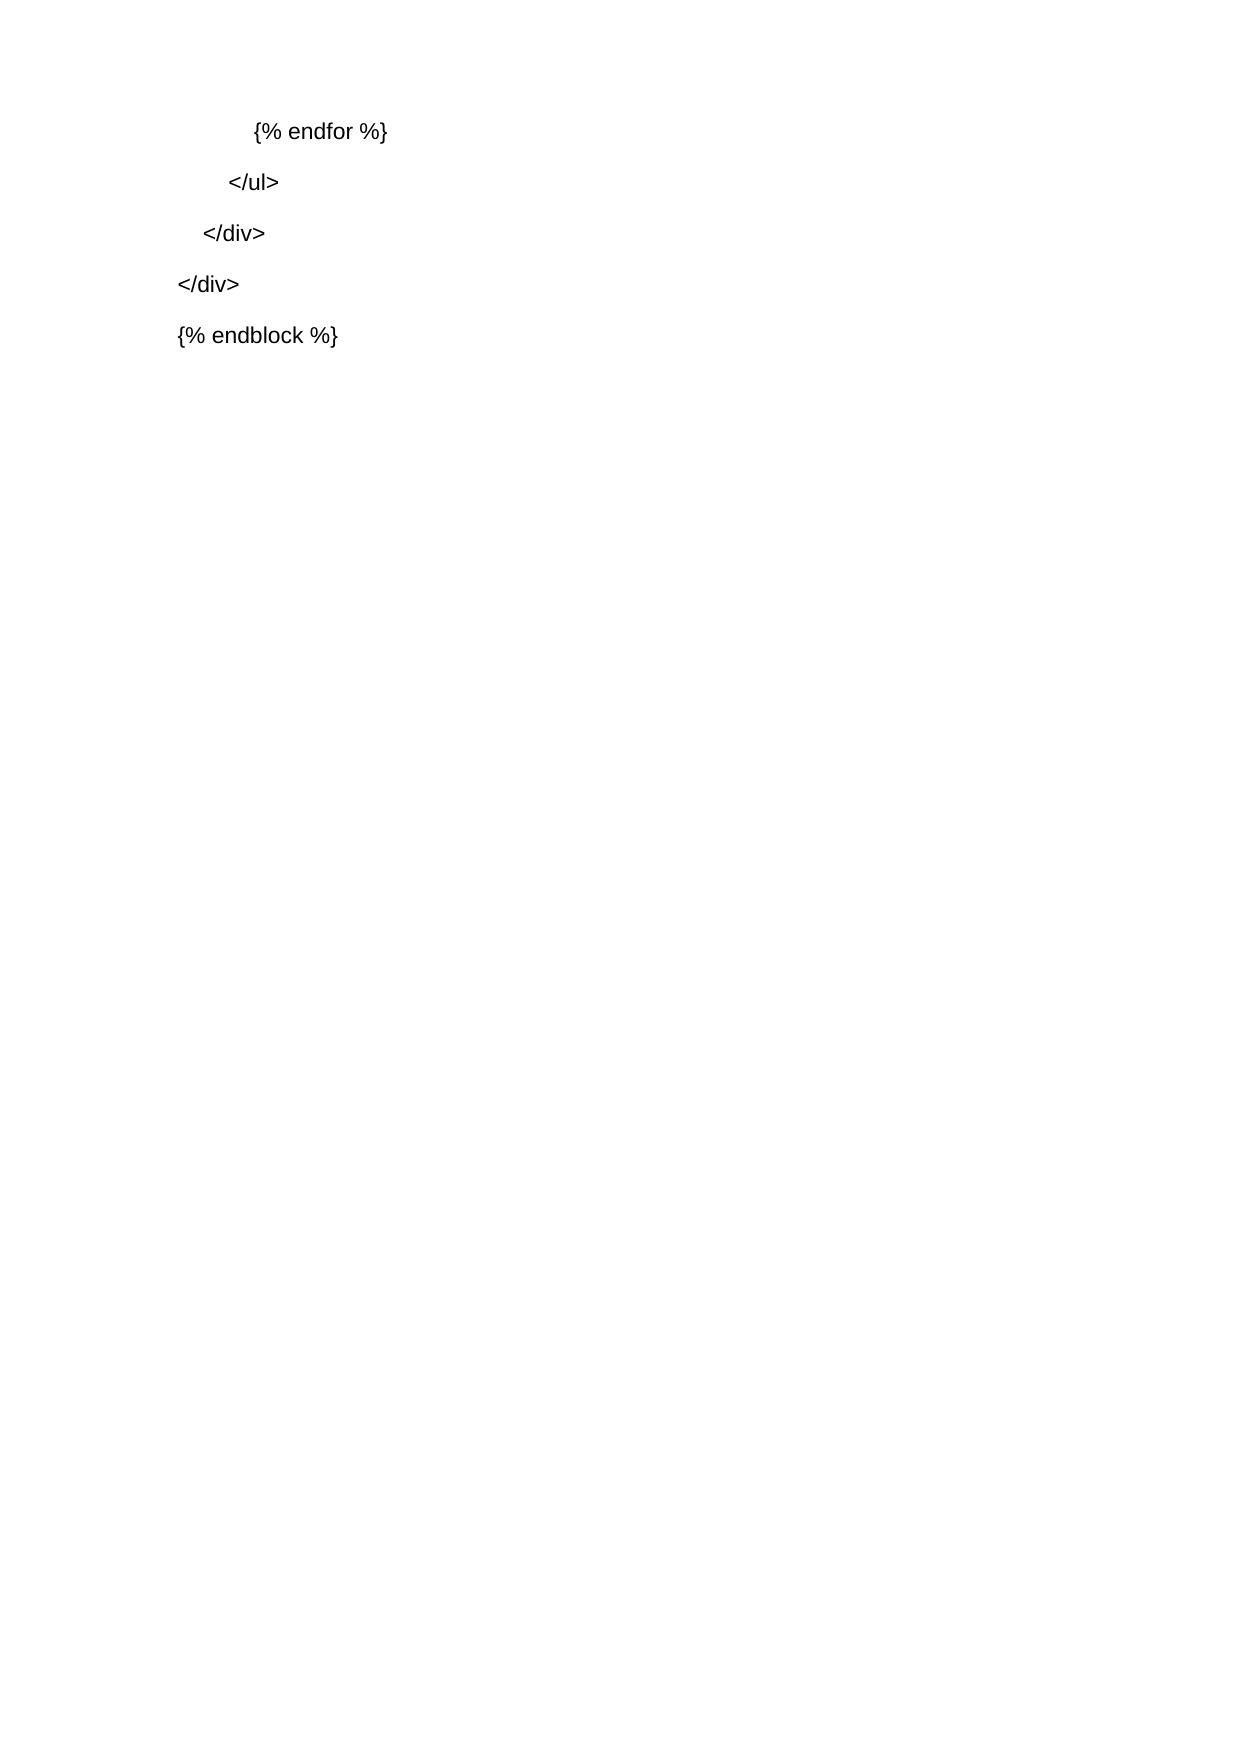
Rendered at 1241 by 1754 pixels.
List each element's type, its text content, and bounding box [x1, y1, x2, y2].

text </div> [177, 271, 1152, 298]
text </ul> [177, 169, 1152, 196]
text </div> [177, 220, 1152, 247]
text {% endblock %} [177, 322, 1152, 349]
text {% endfor %} [177, 118, 1152, 144]
